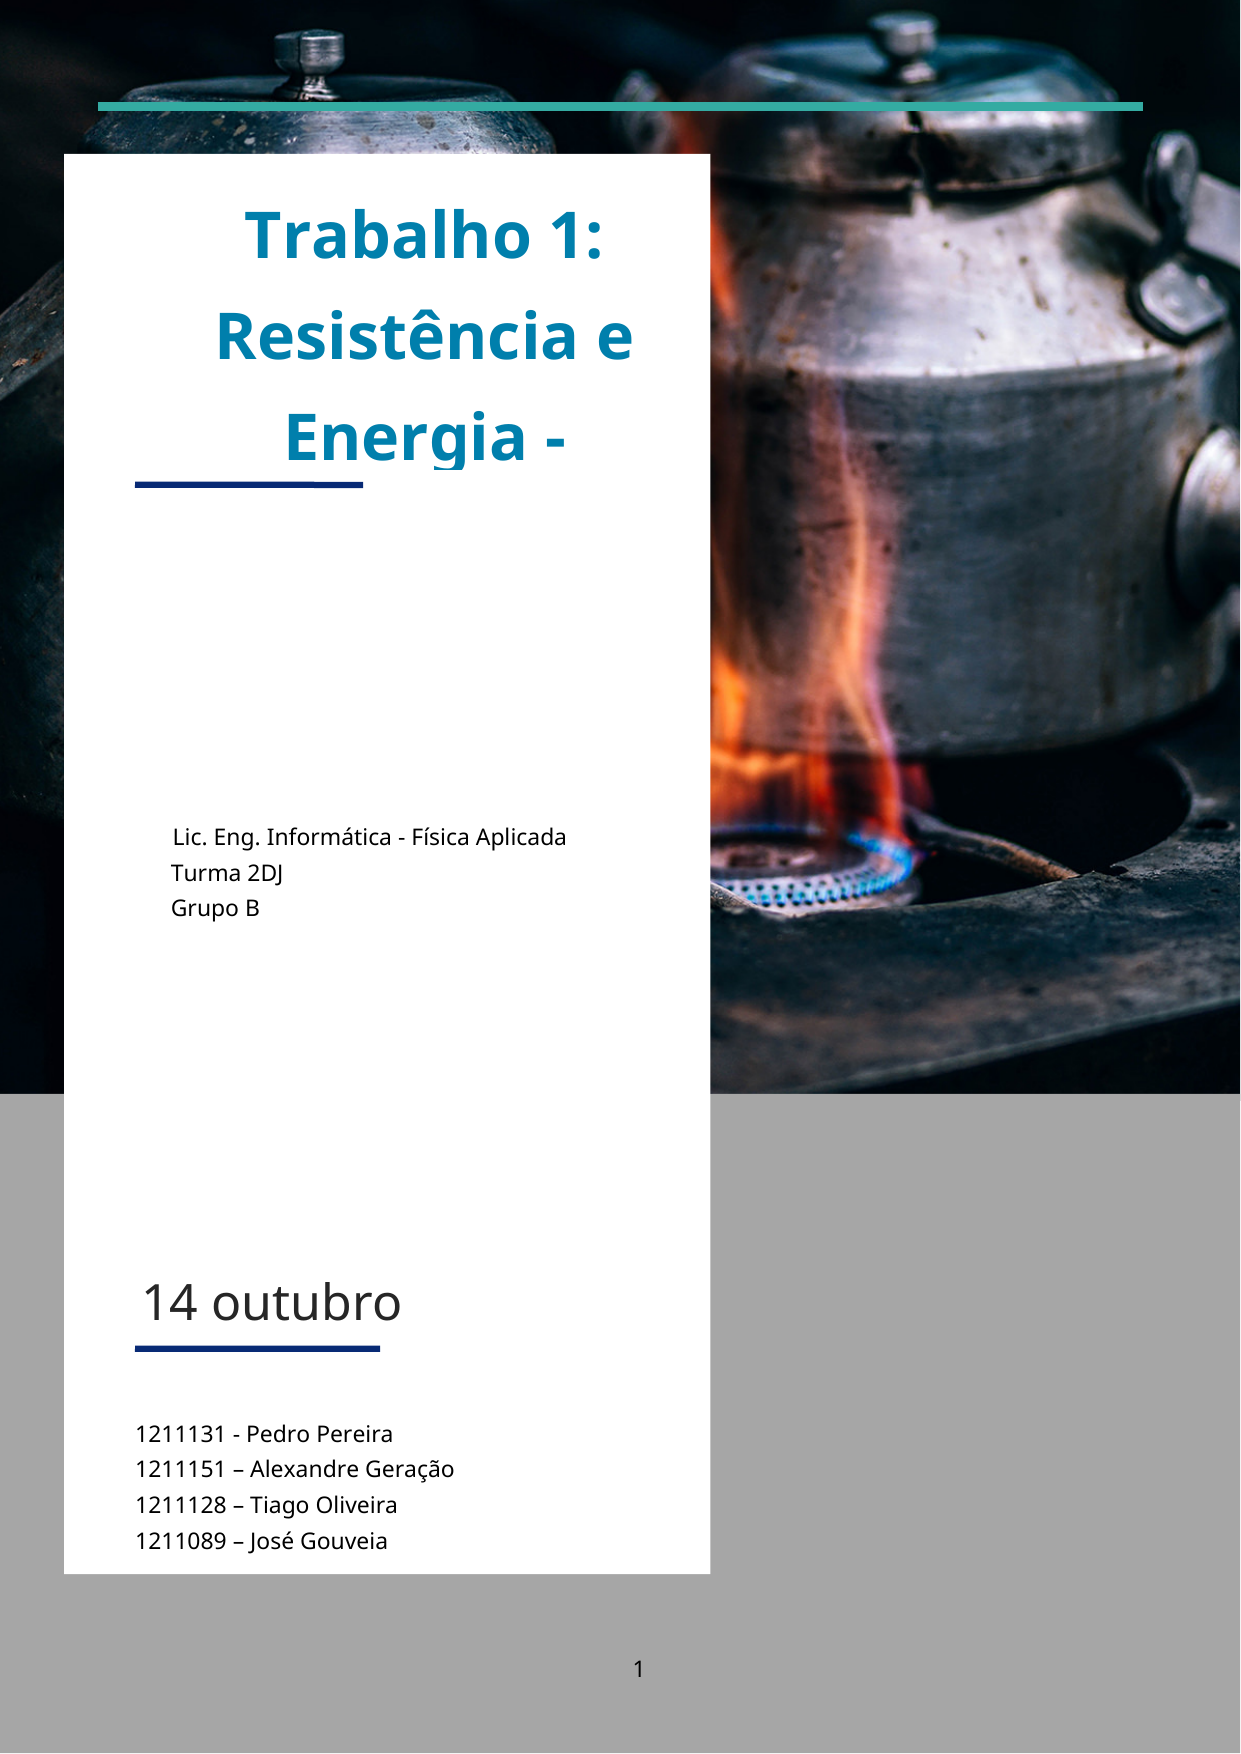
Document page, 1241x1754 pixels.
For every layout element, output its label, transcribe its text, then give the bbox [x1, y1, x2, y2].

table_cell 1211131 - Pedro Pereira 1211151 – Alexandre Geração 1211128 – Tiago Oliveira 1211089 – José Gouveia [98, 1267, 714, 1560]
table_header [98, 182, 714, 517]
table_cell Lic. Eng. Informática - Física Aplicada Turma 2DJ Grupo B [98, 517, 714, 1267]
picture [0, 0, 1241, 1093]
